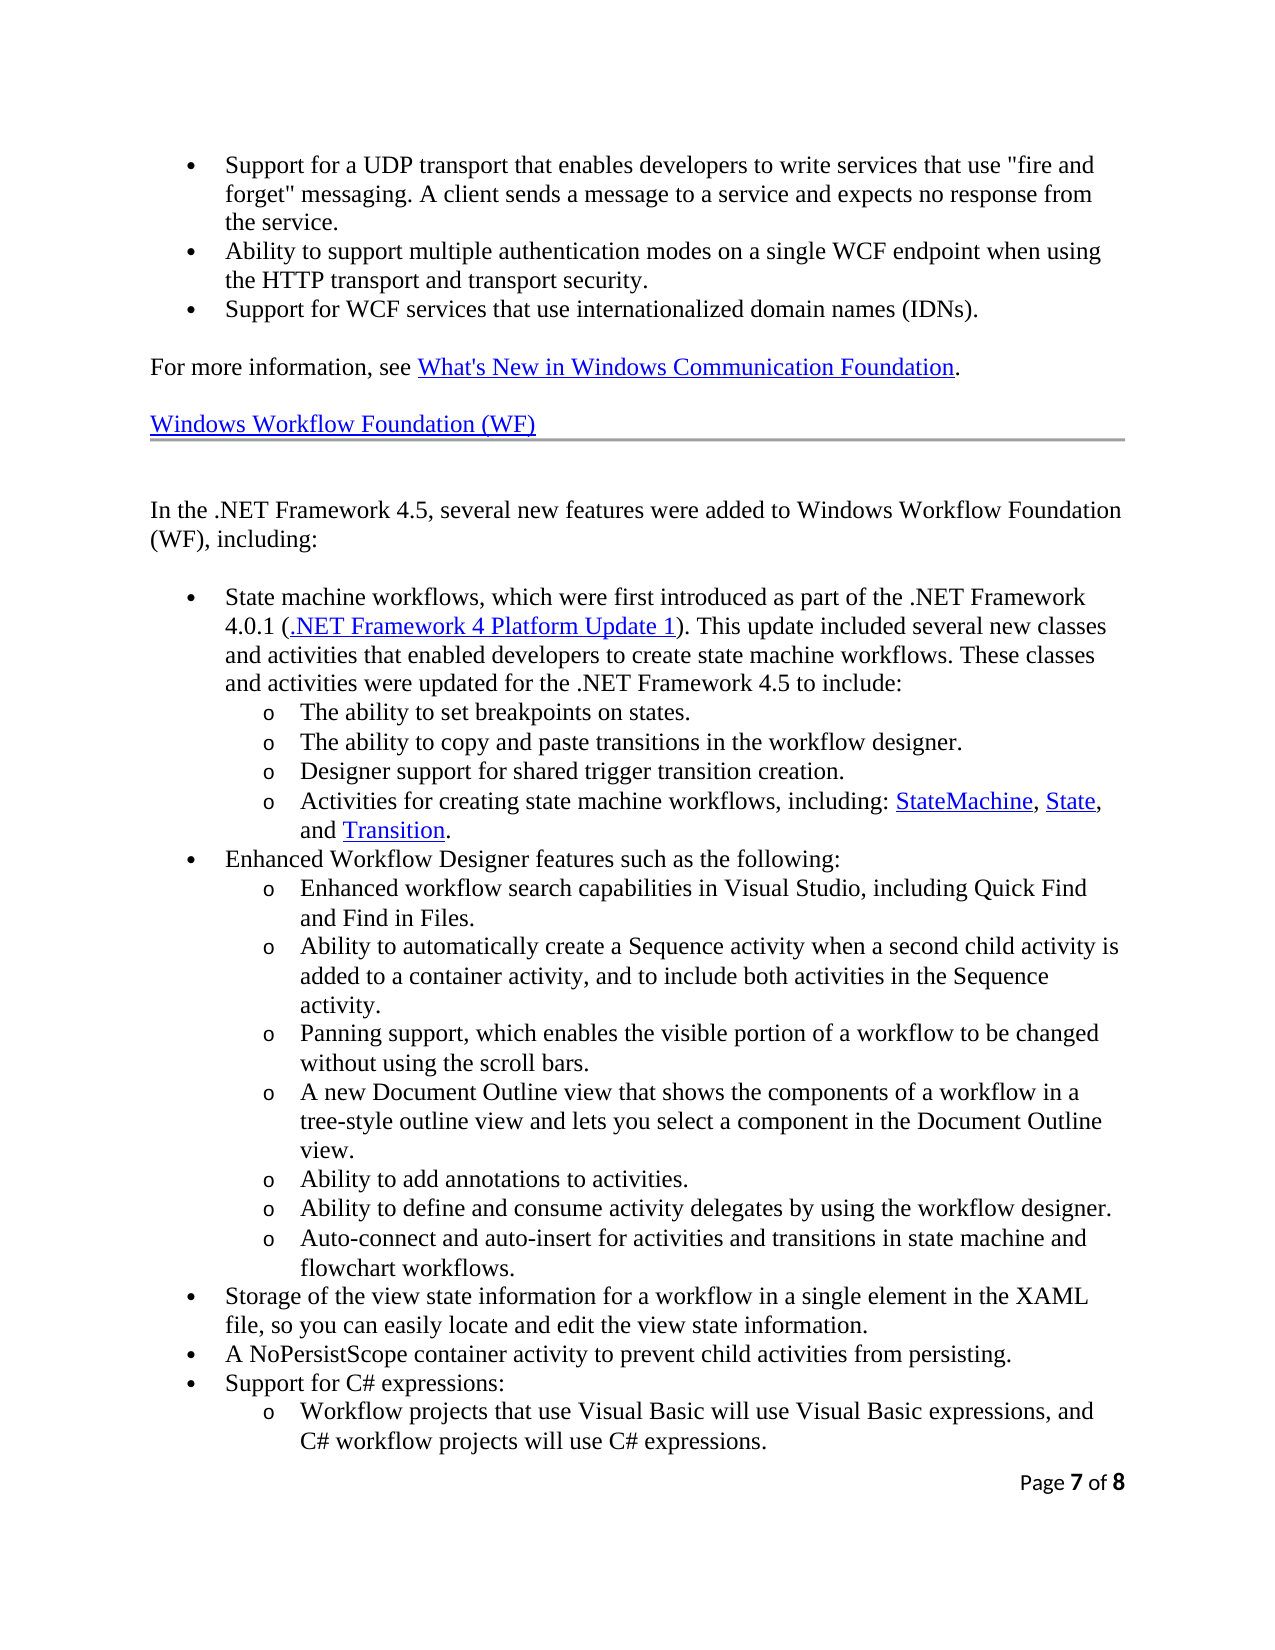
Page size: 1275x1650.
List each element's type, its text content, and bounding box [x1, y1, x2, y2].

list A new Document Outline view that shows the components of a workflow in a tree-style outline view and lets you select a component in the Document Outline view. [262, 1077, 1125, 1164]
list Ability to automatically create a Sequence activity when a second child activity is added to a container activity, and to include both activities in the Sequence activity. [262, 931, 1125, 1018]
list Auto-connect and auto-insert for activities and transitions in state machine and flowchart workflows. [262, 1223, 1125, 1281]
text Windows Workflow Foundation (WF) [150, 409, 1125, 438]
text In the .NET Framework 4.5, several new features were added to Windows Workflow Foundation (WF), including: [150, 496, 1125, 553]
list Enhanced Workflow Designer features such as the following: [187, 844, 1125, 873]
text For more information, see What's New in Windows Communication Foundation. [150, 352, 1125, 380]
list Workflow projects that use Visual Basic will use Visual Basic expressions, and C# workflow projects will use C# expressions. [262, 1396, 1125, 1455]
list Support for a UDP transport that enables developers to write services that use "fire and forget" messaging. A client sends a message to a service and expects no response from the service. [187, 150, 1125, 236]
list A NoPersistScope container activity to prevent child activities from persisting. [187, 1339, 1125, 1368]
list Enhanced workflow search capabilities in Visual Studio, including Quick Find and Find in Files. [262, 873, 1125, 931]
list Storage of the view state information for a workflow in a single element in the XAML file, so you can easily locate and edit the view state information. [187, 1281, 1125, 1339]
list Support for WCF services that use internationalized domain names (IDNs). [187, 294, 1125, 322]
list State machine workflows, which were first introduced as part of the .NET Framework 4.0.1 (.NET Framework 4 Platform Update 1). This update included several new classes and activities that enabled developers to create state machine workflows. These classes and activities were updated for the .NET Framework 4.5 to include: [187, 582, 1125, 697]
list The ability to copy and paste transitions in the workflow designer. [262, 727, 1125, 756]
list The ability to set breakpoints on states. [262, 697, 1125, 727]
list Activities for creating state machine workflows, including: StateMachine, State, and Transition. [262, 786, 1125, 844]
list Panning support, which enables the visible portion of a workflow to be changed without using the scroll bars. [262, 1018, 1125, 1077]
list Ability to add annotations to activities. [262, 1164, 1125, 1193]
list Ability to support multiple authentication modes on a single WCF endpoint when using the HTTP transport and transport security. [187, 236, 1125, 294]
list Ability to define and consume activity delegates by using the workflow designer. [262, 1193, 1125, 1223]
list Support for C# expressions: [187, 1368, 1125, 1396]
list Designer support for shared trigger transition creation. [262, 756, 1125, 786]
